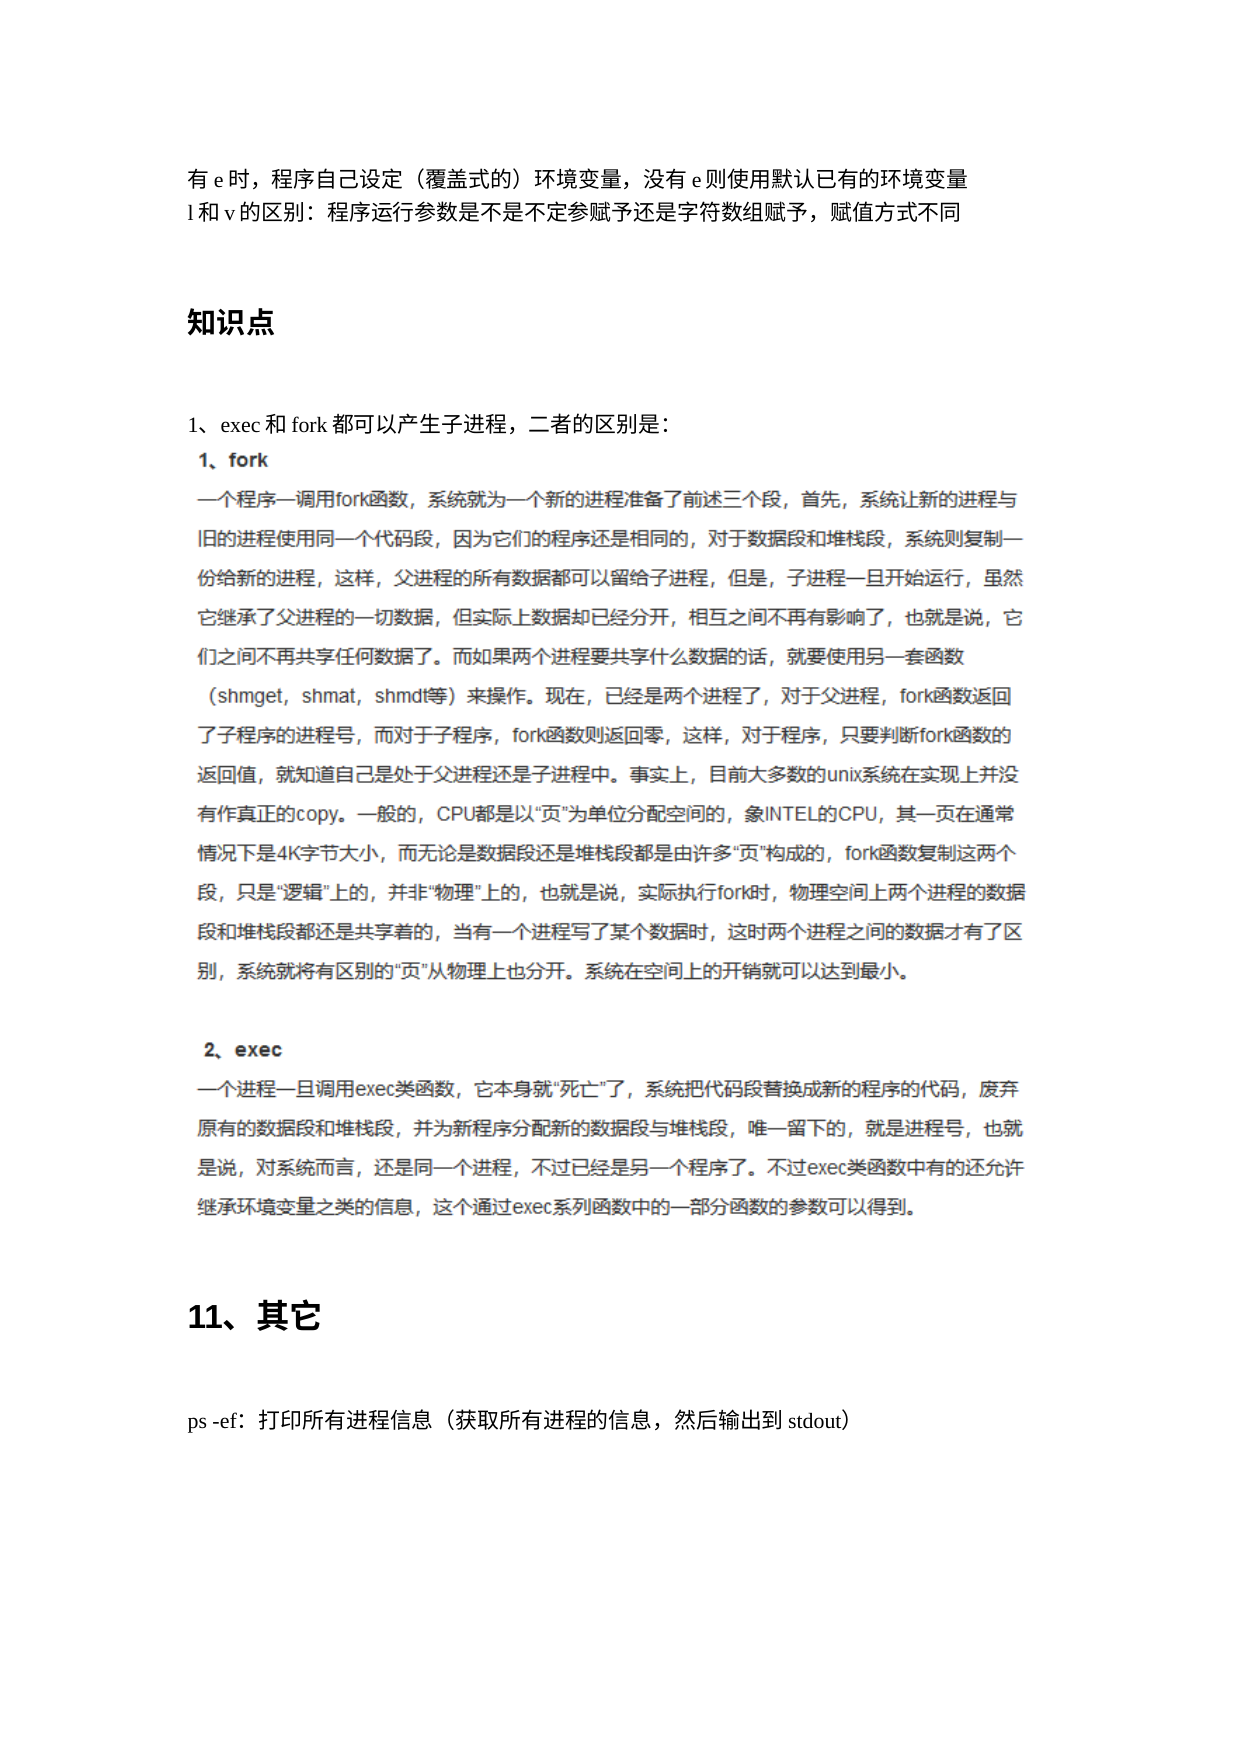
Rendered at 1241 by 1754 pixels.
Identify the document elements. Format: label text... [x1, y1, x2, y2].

text 有e时，程序自己设定（覆盖式的）环境变量，没有e则使用默认已有的环境变量 [187, 162, 1053, 194]
picture [187, 439, 1053, 1249]
text ps -ef：打印所有进程信息（获取所有进程的信息，然后输出到stdout） [187, 1403, 1053, 1435]
subtitle 知识点 [187, 289, 1053, 354]
subtitle 11、其它 [187, 1281, 1053, 1346]
text l和v的区别：程序运行参数是不是不定参赋予还是字符数组赋予，赋值方式不同 [187, 194, 1053, 227]
text 1、exec和fork都可以产生子进程，二者的区别是： [187, 407, 1053, 439]
